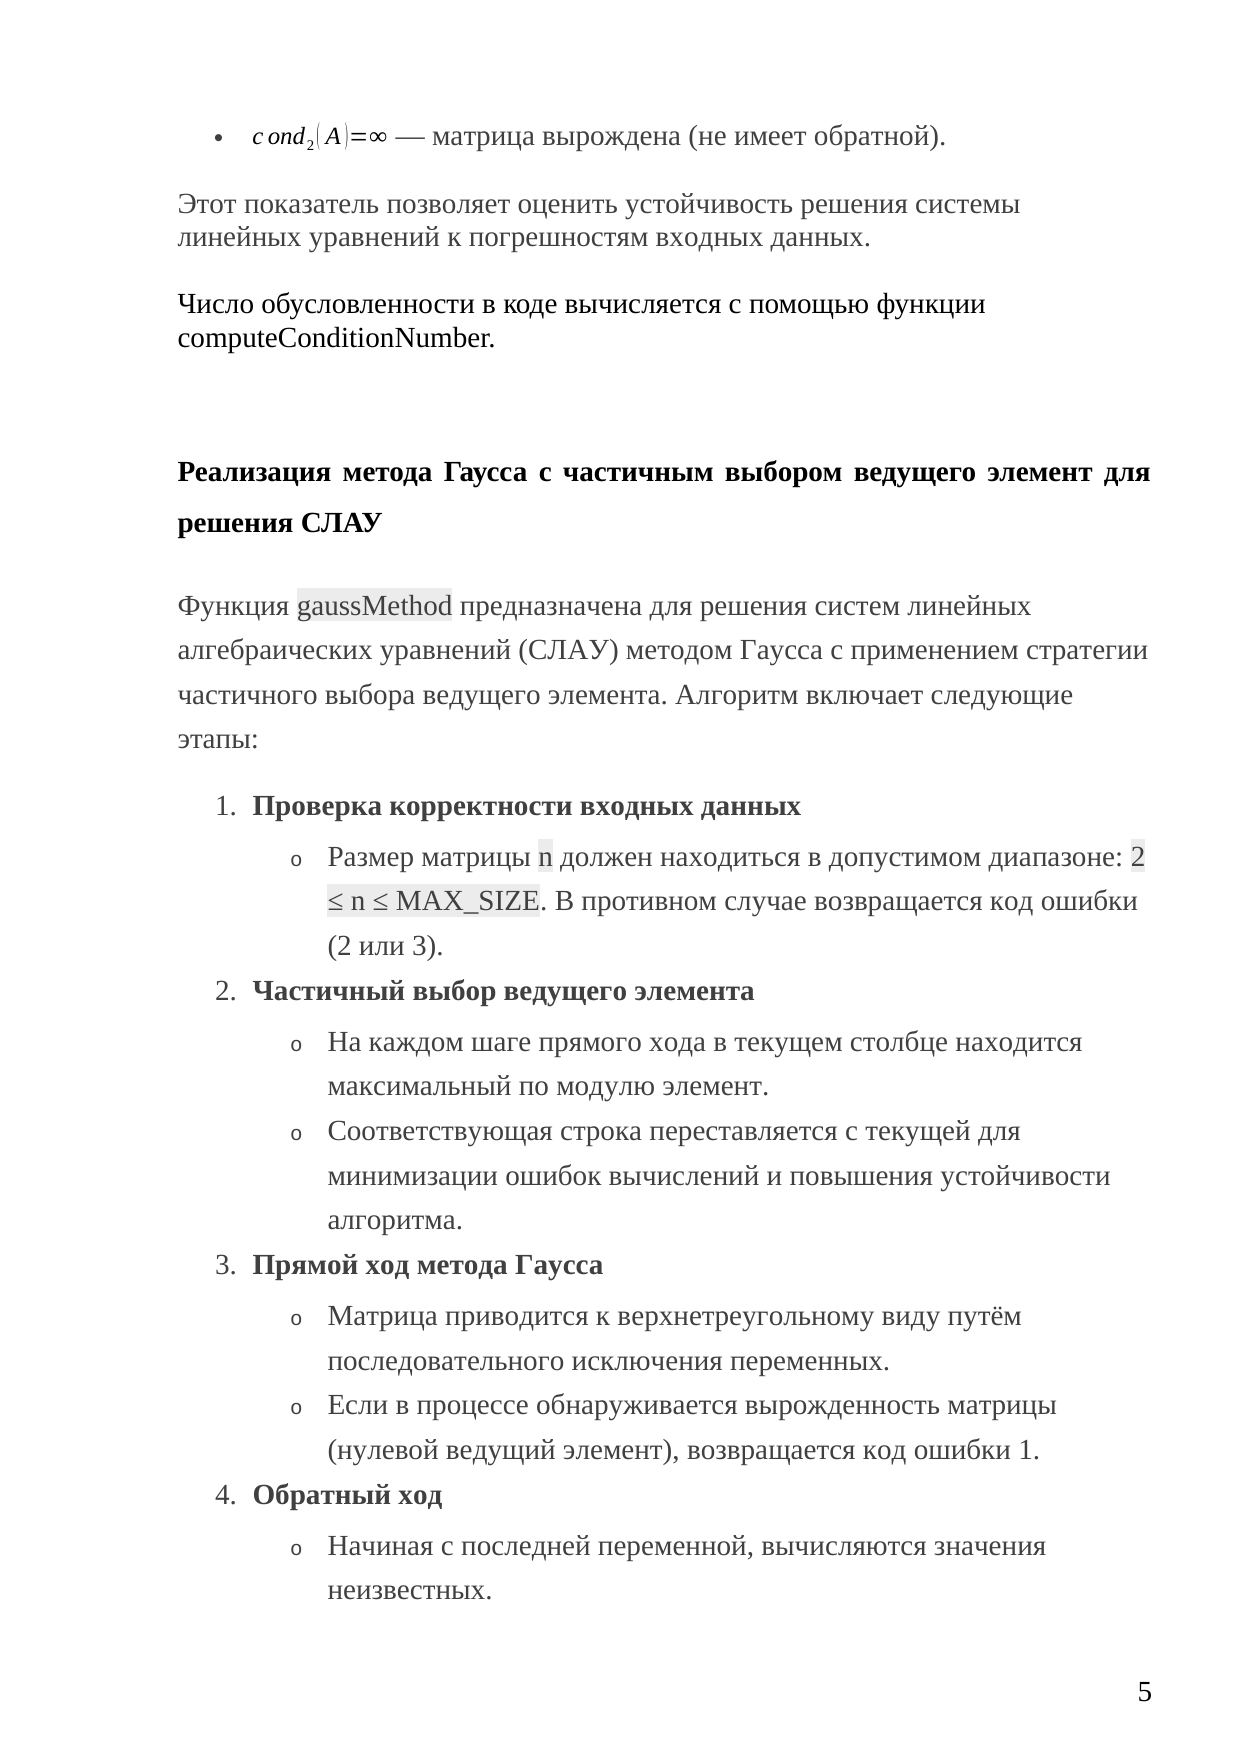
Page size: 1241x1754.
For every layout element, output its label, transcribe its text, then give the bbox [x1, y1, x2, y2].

list Если в процессе обнаруживается вырожденность матрицы (нулевой ведущий элемент), возвращается код ошибки 1. [290, 1376, 1152, 1466]
list Проверка корректности входных данных [215, 777, 1152, 821]
list На каждом шаге прямого хода в текущем столбце находится максимальный по модулю элемент. [290, 1013, 1152, 1102]
text Функция gaussMethod предназначена для решения систем линейных алгебраических уравнений (СЛАУ) методом Гаусса с применением стратегии частичного выбора ведущего элемента. Алгоритм включает следующие этапы: [177, 576, 1152, 755]
list Обратный ход [215, 1466, 1152, 1510]
list Прямой ход метода Гаусса [215, 1236, 1152, 1281]
text Этот показатель позволяет оценить устойчивость решения системы линейных уравнений к погрешностям входных данных. [177, 186, 1152, 253]
text Реализация метода Гаусса с частичным выбором ведущего элемент для решения СЛАУ [177, 454, 1152, 538]
list Соответствующая строка переставляется с текущей для минимизации ошибок вычислений и повышения устойчивости алгоритма. [290, 1102, 1152, 1236]
text Число обусловленности в коде вычисляется с помощью функции computeConditionNumber. [177, 287, 1152, 354]
list Начиная с последней переменной, вычисляются значения неизвестных. [290, 1517, 1152, 1606]
list Частичный выбор ведущего элемента [215, 962, 1152, 1006]
list Матрица приводится к верхнетреугольному виду путём последовательного исключения переменных. [290, 1287, 1152, 1376]
list — матрица вырождена (не имеет обратной). [215, 118, 1152, 157]
list Размер матрицы n должен находиться в допустимом диапазоне: 2 ≤ n ≤ MAX_SIZE. В противном случае возвращается код ошибки (2 или 3). [290, 828, 1152, 962]
